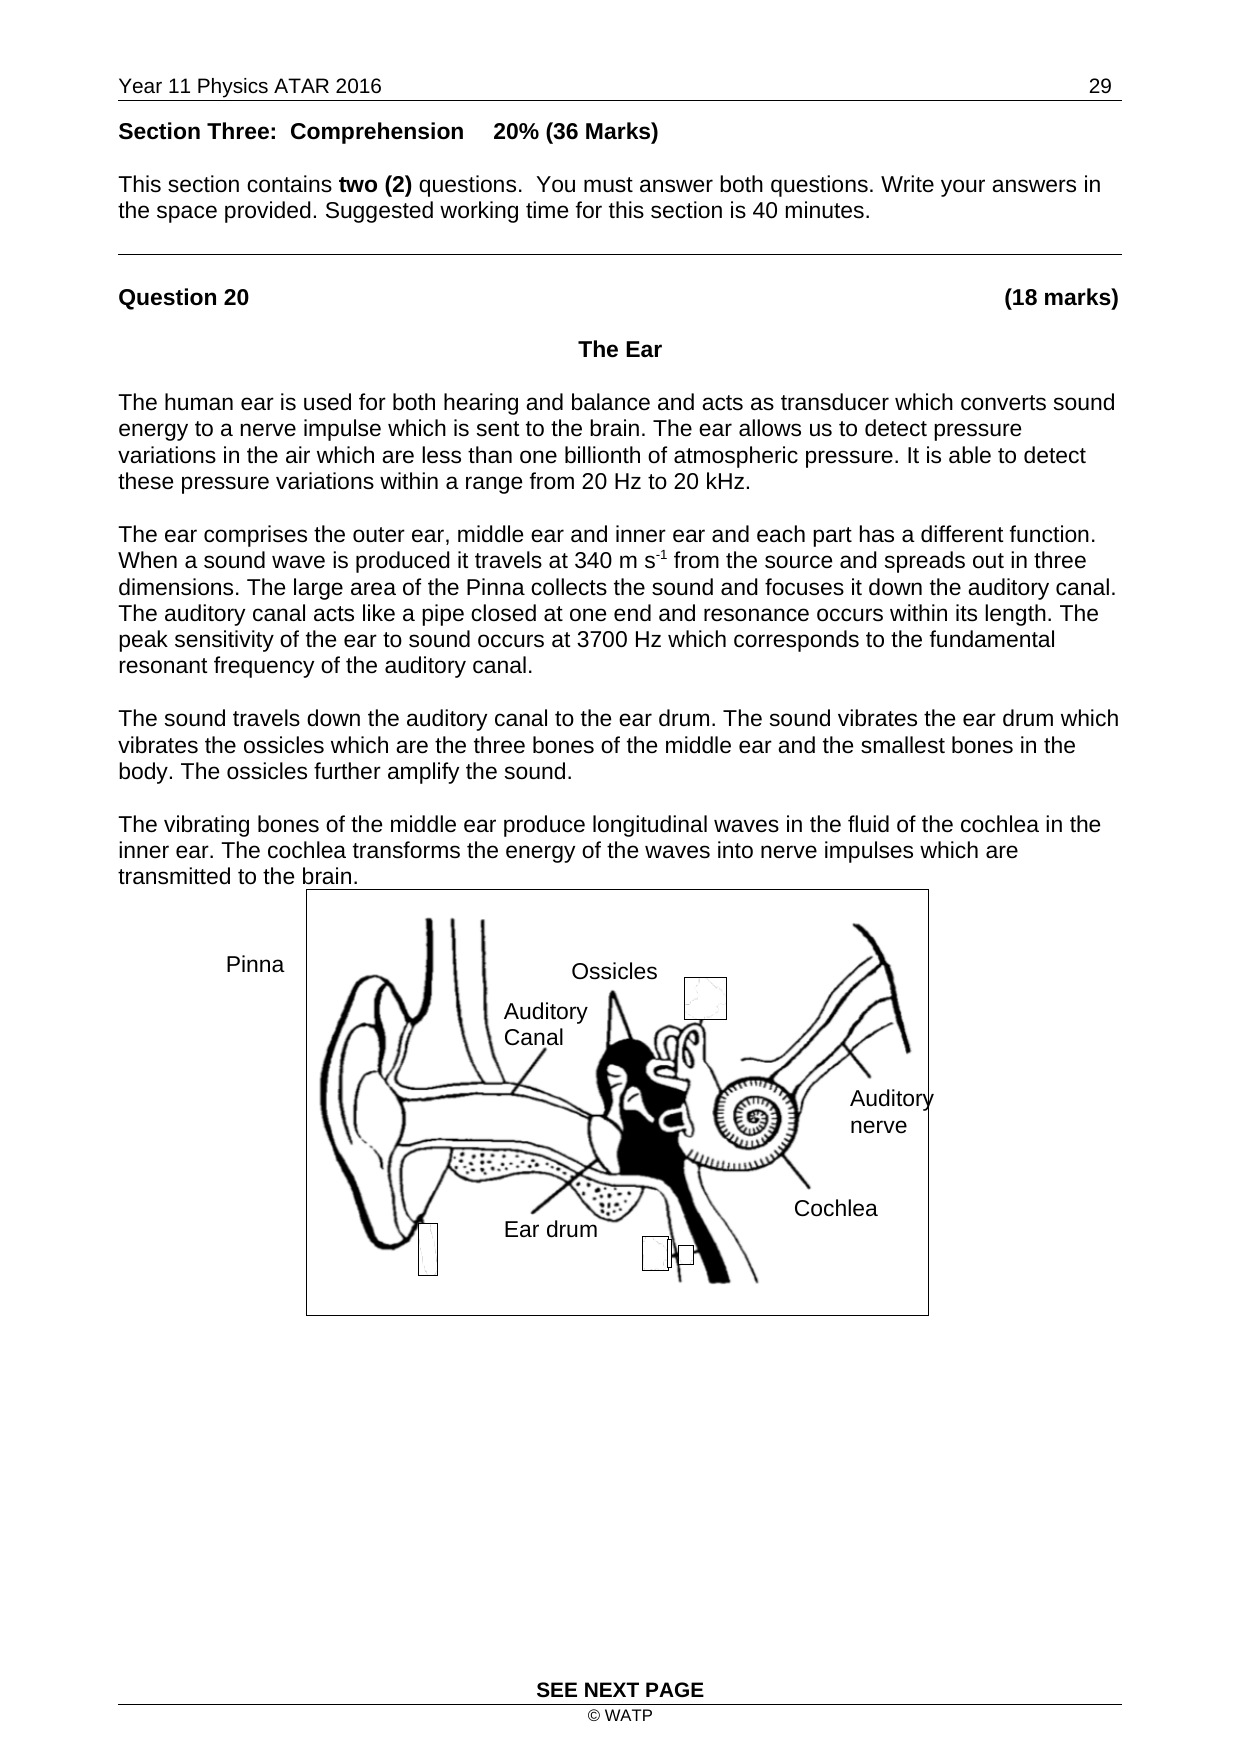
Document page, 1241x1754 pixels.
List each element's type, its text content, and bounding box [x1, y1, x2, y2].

picture [307, 890, 928, 1315]
text This section contains two (2) questions. You must answer both questions. Write your answers in the space provided. Suggested working time for this section is 40 minutes. [118, 171, 1122, 223]
text The ear comprises the outer ear, middle ear and inner ear and each part has a different function. When a sound wave is produced it travels at 340 m s-1 from the source and spreads out in three dimensions. The large area of the Pinna collects the sound and focuses it down the auditory canal. The auditory canal acts like a pipe closed at one end and resonance occurs within its length. The peak sensitivity of the ear to sound occurs at 3700 Hz which corresponds to the fundamental resonant frequency of the auditory canal. [118, 521, 1122, 679]
text The human ear is used for both hearing and balance and acts as transducer which converts sound energy to a nerve impulse which is sent to the brain. The ear allows us to detect pressure variations in the air which are less than one billionth of atmospheric pressure. It is able to detect these pressure variations within a range from 20 Hz to 20 kHz. [118, 389, 1122, 494]
text Question 20 (18 marks) [118, 283, 1122, 310]
text Section Three: Comprehension 20% (36 Marks) [118, 118, 1122, 144]
text The Ear [118, 336, 1122, 363]
text The vibrating bones of the middle ear produce longitudinal waves in the fluid of the cochlea in the inner ear. The cochlea transforms the energy of the waves into nerve impulses which are transmitted to the brain. [118, 811, 1122, 890]
text The sound travels down the auditory canal to the ear drum. The sound vibrates the ear drum which vibrates the ossicles which are the three bones of the middle ear and the smallest bones in the body. The ossicles further amplify the sound. [118, 705, 1122, 784]
